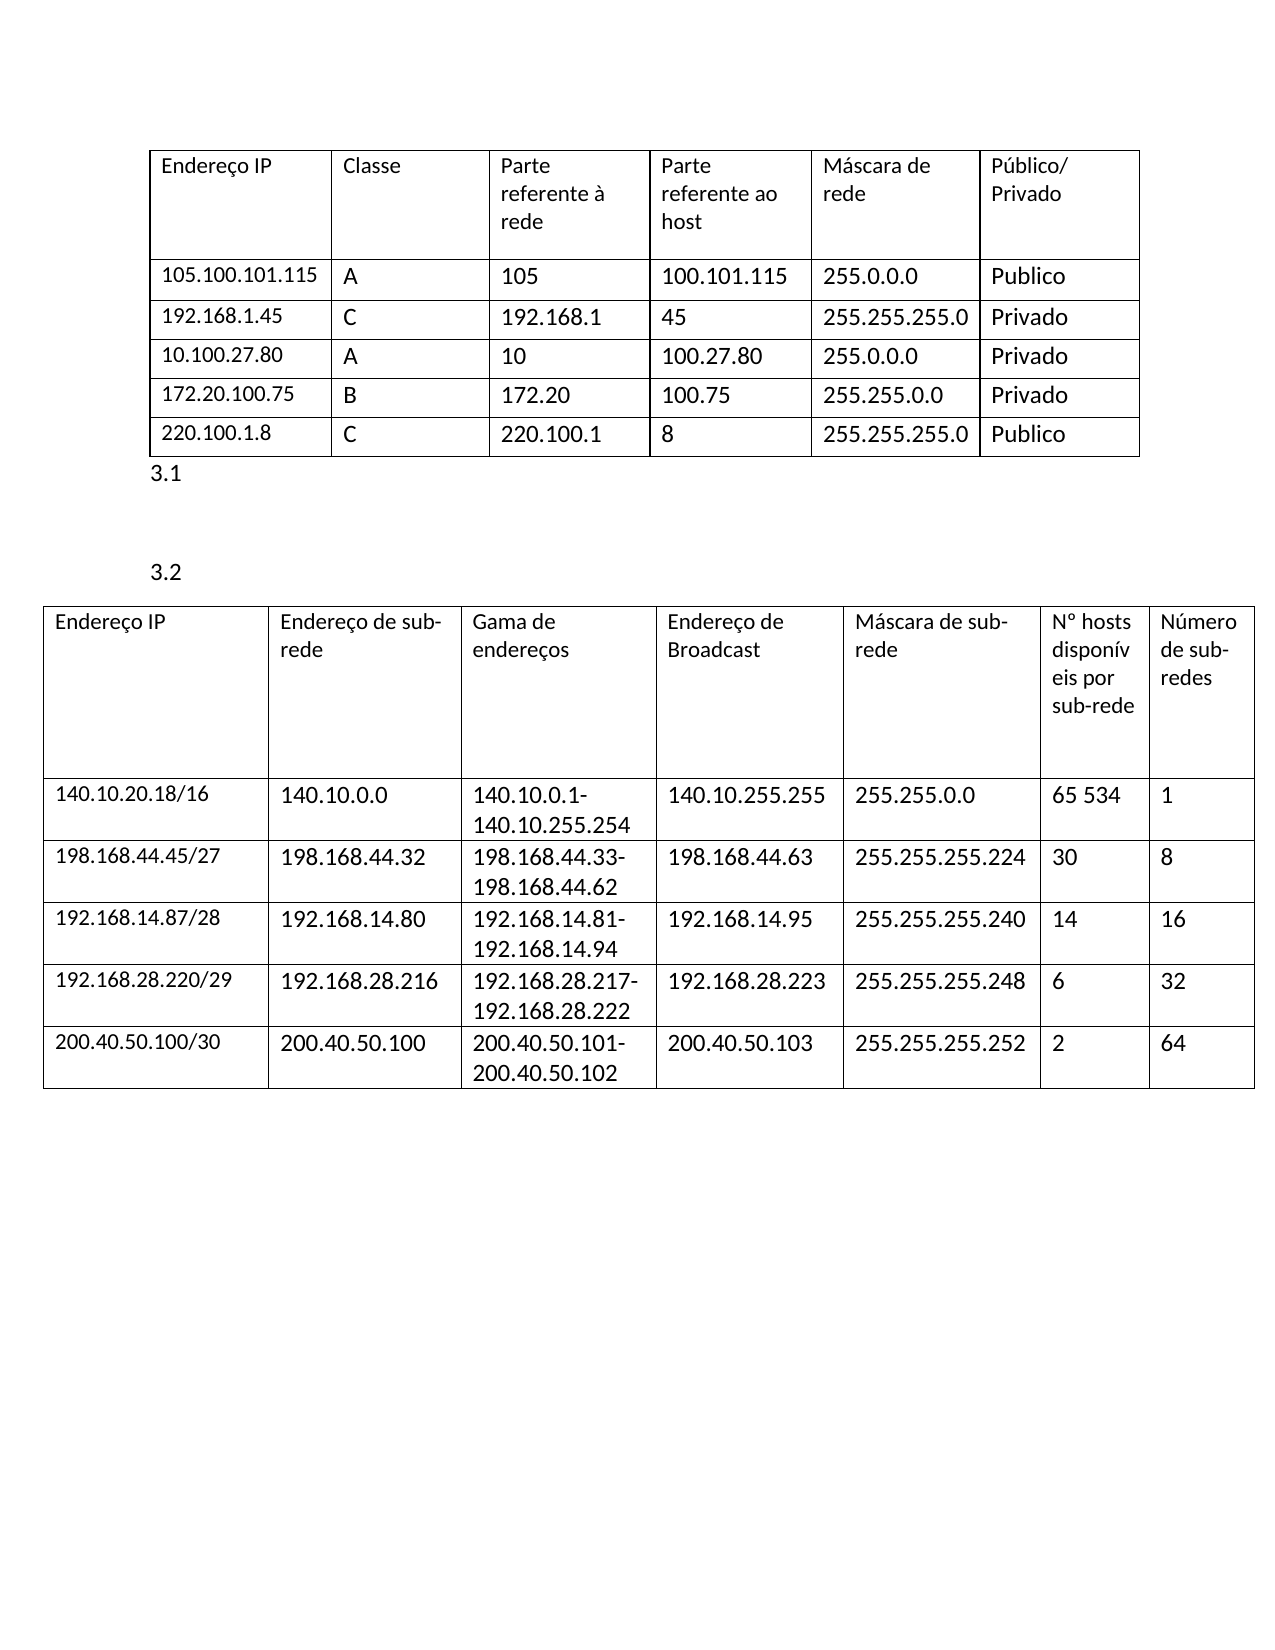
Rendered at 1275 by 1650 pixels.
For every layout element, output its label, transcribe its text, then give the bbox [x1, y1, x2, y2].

table_cell A [332, 340, 489, 378]
table_header Endereço de sub-rede [269, 607, 461, 778]
table_header Máscara de rede [812, 151, 979, 259]
table_cell C [332, 418, 489, 456]
table_cell 16 [1150, 903, 1254, 964]
table_cell 255.0.0.0 [812, 260, 979, 300]
table_cell 220.100.1.8 [151, 418, 331, 456]
table_header Gama de endereços [462, 607, 656, 778]
table_cell A [332, 260, 489, 300]
table_cell 192.168.28.216 [269, 965, 461, 1026]
table_cell 255.255.0.0 [844, 779, 1040, 840]
table_cell 192.168.28.220/29 [44, 965, 268, 1026]
table_cell 172.20 [490, 379, 649, 417]
text 3.1 [150, 457, 1125, 488]
table_cell 200.40.50.100/30 [44, 1027, 268, 1088]
table_cell 192.168.14.81-192.168.14.94 [462, 903, 656, 964]
table_cell B [332, 379, 489, 417]
table_cell 8 [651, 418, 811, 456]
table_cell Privado [981, 340, 1139, 378]
table_header Endereço IP [151, 151, 331, 259]
table_cell 255.255.0.0 [812, 379, 979, 417]
table_header Classe [332, 151, 489, 259]
table_cell 172.20.100.75 [151, 379, 331, 417]
table_cell 192.168.1 [490, 301, 649, 339]
table_cell 255.255.255.0 [812, 301, 979, 339]
table_cell 192.168.14.95 [657, 903, 843, 964]
table_cell 45 [651, 301, 811, 339]
table_cell 6 [1041, 965, 1149, 1026]
table_cell 200.40.50.100 [269, 1027, 461, 1088]
table_cell C [332, 301, 489, 339]
table_cell 65 534 [1041, 779, 1149, 840]
table_header Endereço de Broadcast [657, 607, 843, 778]
table_cell 140.10.0.0 [269, 779, 461, 840]
table_cell 255.0.0.0 [812, 340, 979, 378]
table_header Público/ Privado [981, 151, 1139, 259]
table_cell 255.255.255.248 [844, 965, 1040, 1026]
table_cell 192.168.28.223 [657, 965, 843, 1026]
table_cell 140.10.255.255 [657, 779, 843, 840]
table_cell 105.100.101.115 [151, 260, 331, 300]
table_cell Privado [981, 379, 1139, 417]
table_cell 220.100.1 [490, 418, 649, 456]
table_header Endereço IP [44, 607, 268, 778]
table_cell 192.168.14.80 [269, 903, 461, 964]
table_header Número de sub-redes [1150, 607, 1254, 778]
table_cell 140.10.0.1-140.10.255.254 [462, 779, 656, 840]
table_cell 10.100.27.80 [151, 340, 331, 378]
table_cell 200.40.50.101-200.40.50.102 [462, 1027, 656, 1088]
table_cell Publico [981, 418, 1139, 456]
table_cell Publico [981, 260, 1139, 300]
table_header Máscara de sub-rede [844, 607, 1040, 778]
table_cell 14 [1041, 903, 1149, 964]
table_cell 255.255.255.252 [844, 1027, 1040, 1088]
table_cell 100.101.115 [651, 260, 811, 300]
table_cell 8 [1150, 841, 1254, 902]
table_cell 192.168.1.45 [151, 301, 331, 339]
table_cell 30 [1041, 841, 1149, 902]
table_cell 255.255.255.224 [844, 841, 1040, 902]
table_header Parte referente ao host [651, 151, 811, 259]
table_header Nº hosts disponíveis por sub-rede [1041, 607, 1149, 778]
table_cell 200.40.50.103 [657, 1027, 843, 1088]
table_cell 255.255.255.240 [844, 903, 1040, 964]
table_cell 198.168.44.63 [657, 841, 843, 902]
table_cell 198.168.44.32 [269, 841, 461, 902]
table_cell 255.255.255.0 [812, 418, 979, 456]
table_cell 192.168.28.217-192.168.28.222 [462, 965, 656, 1026]
table_cell 100.27.80 [651, 340, 811, 378]
table_cell 32 [1150, 965, 1254, 1026]
table_cell 100.75 [651, 379, 811, 417]
text 3.2 [150, 556, 1125, 587]
table_cell 192.168.14.87/28 [44, 903, 268, 964]
table_cell 10 [490, 340, 649, 378]
table_cell 140.10.20.18/16 [44, 779, 268, 840]
table_cell 105 [490, 260, 649, 300]
table_cell 2 [1041, 1027, 1149, 1088]
table_cell 198.168.44.45/27 [44, 841, 268, 902]
table_cell 1 [1150, 779, 1254, 840]
table_header Parte referente à rede [490, 151, 649, 259]
table_cell 198.168.44.33-198.168.44.62 [462, 841, 656, 902]
table_cell Privado [981, 301, 1139, 339]
table_cell 64 [1150, 1027, 1254, 1088]
